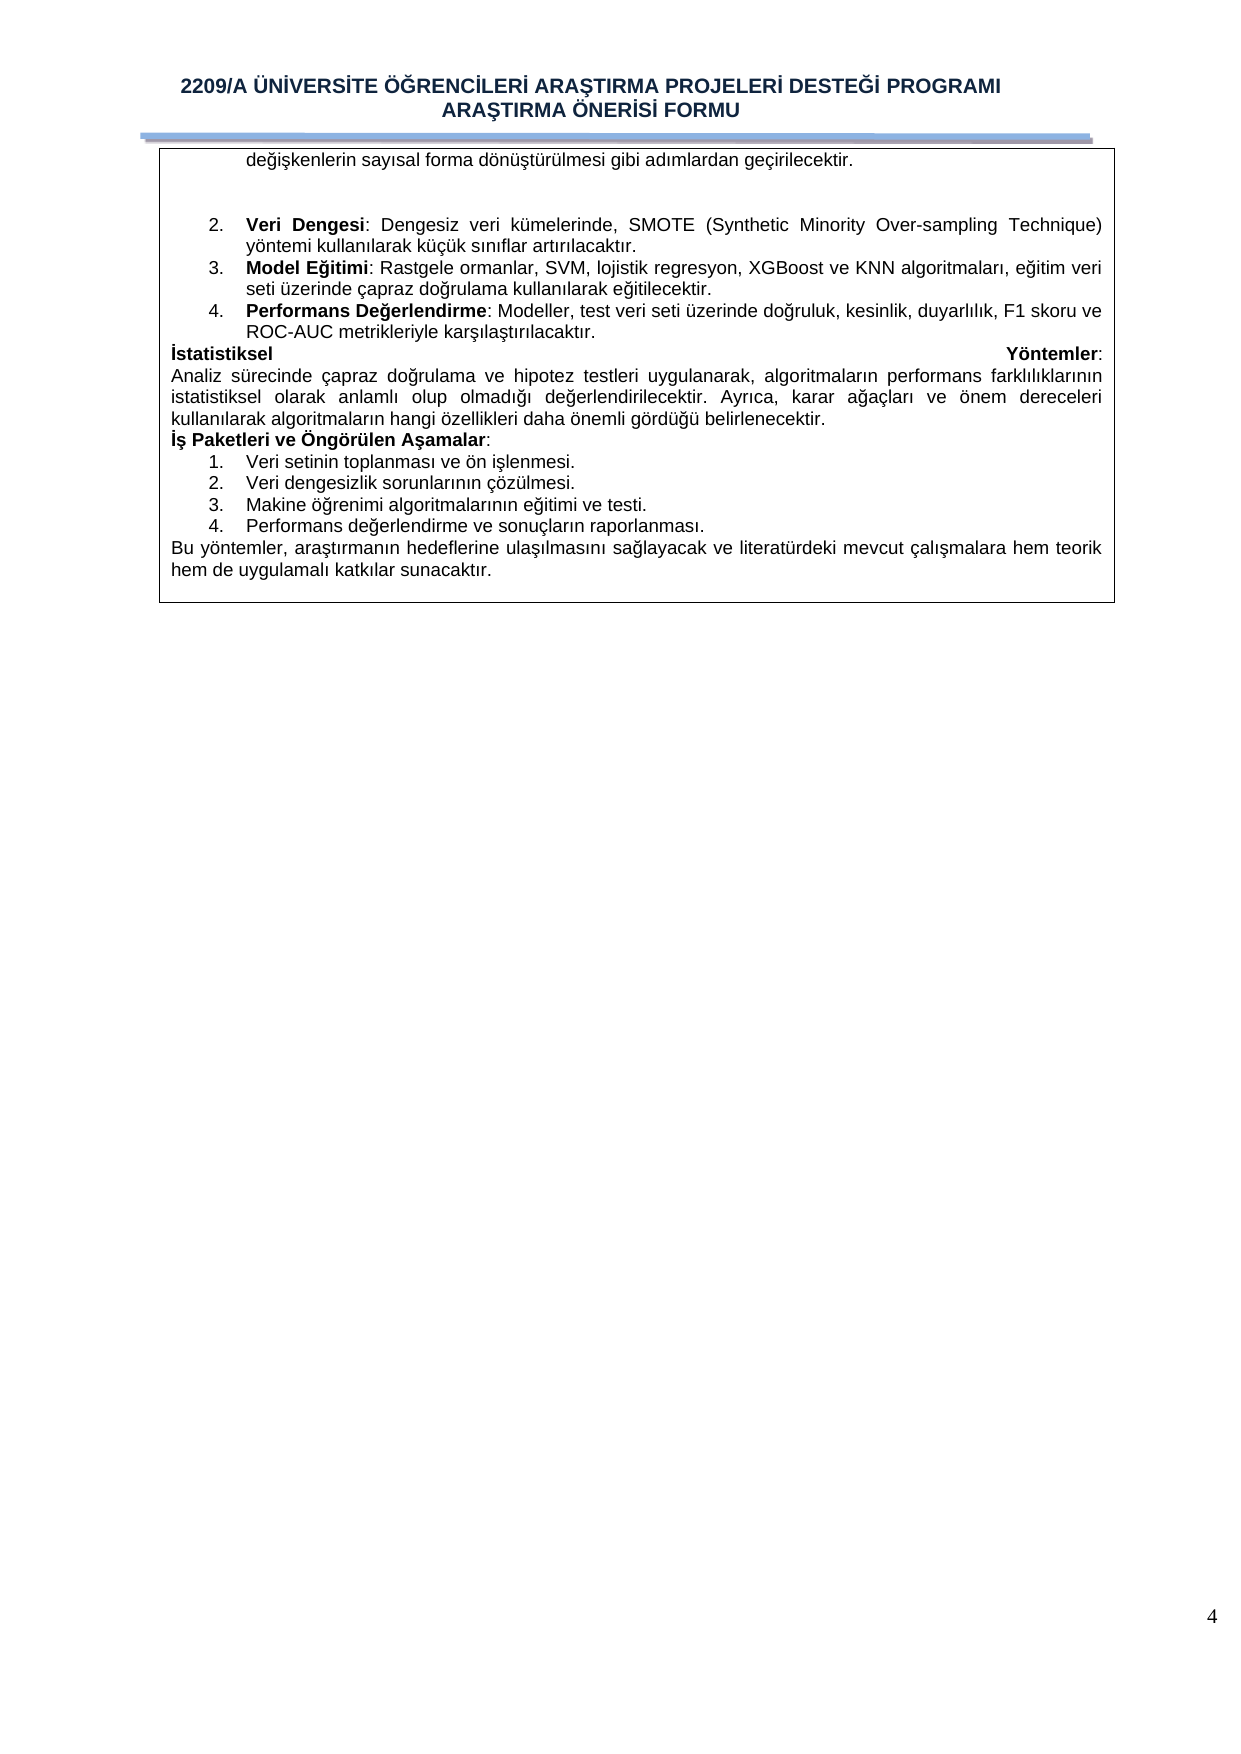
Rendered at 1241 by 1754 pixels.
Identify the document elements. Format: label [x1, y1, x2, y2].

table_header [160, 149, 1114, 602]
